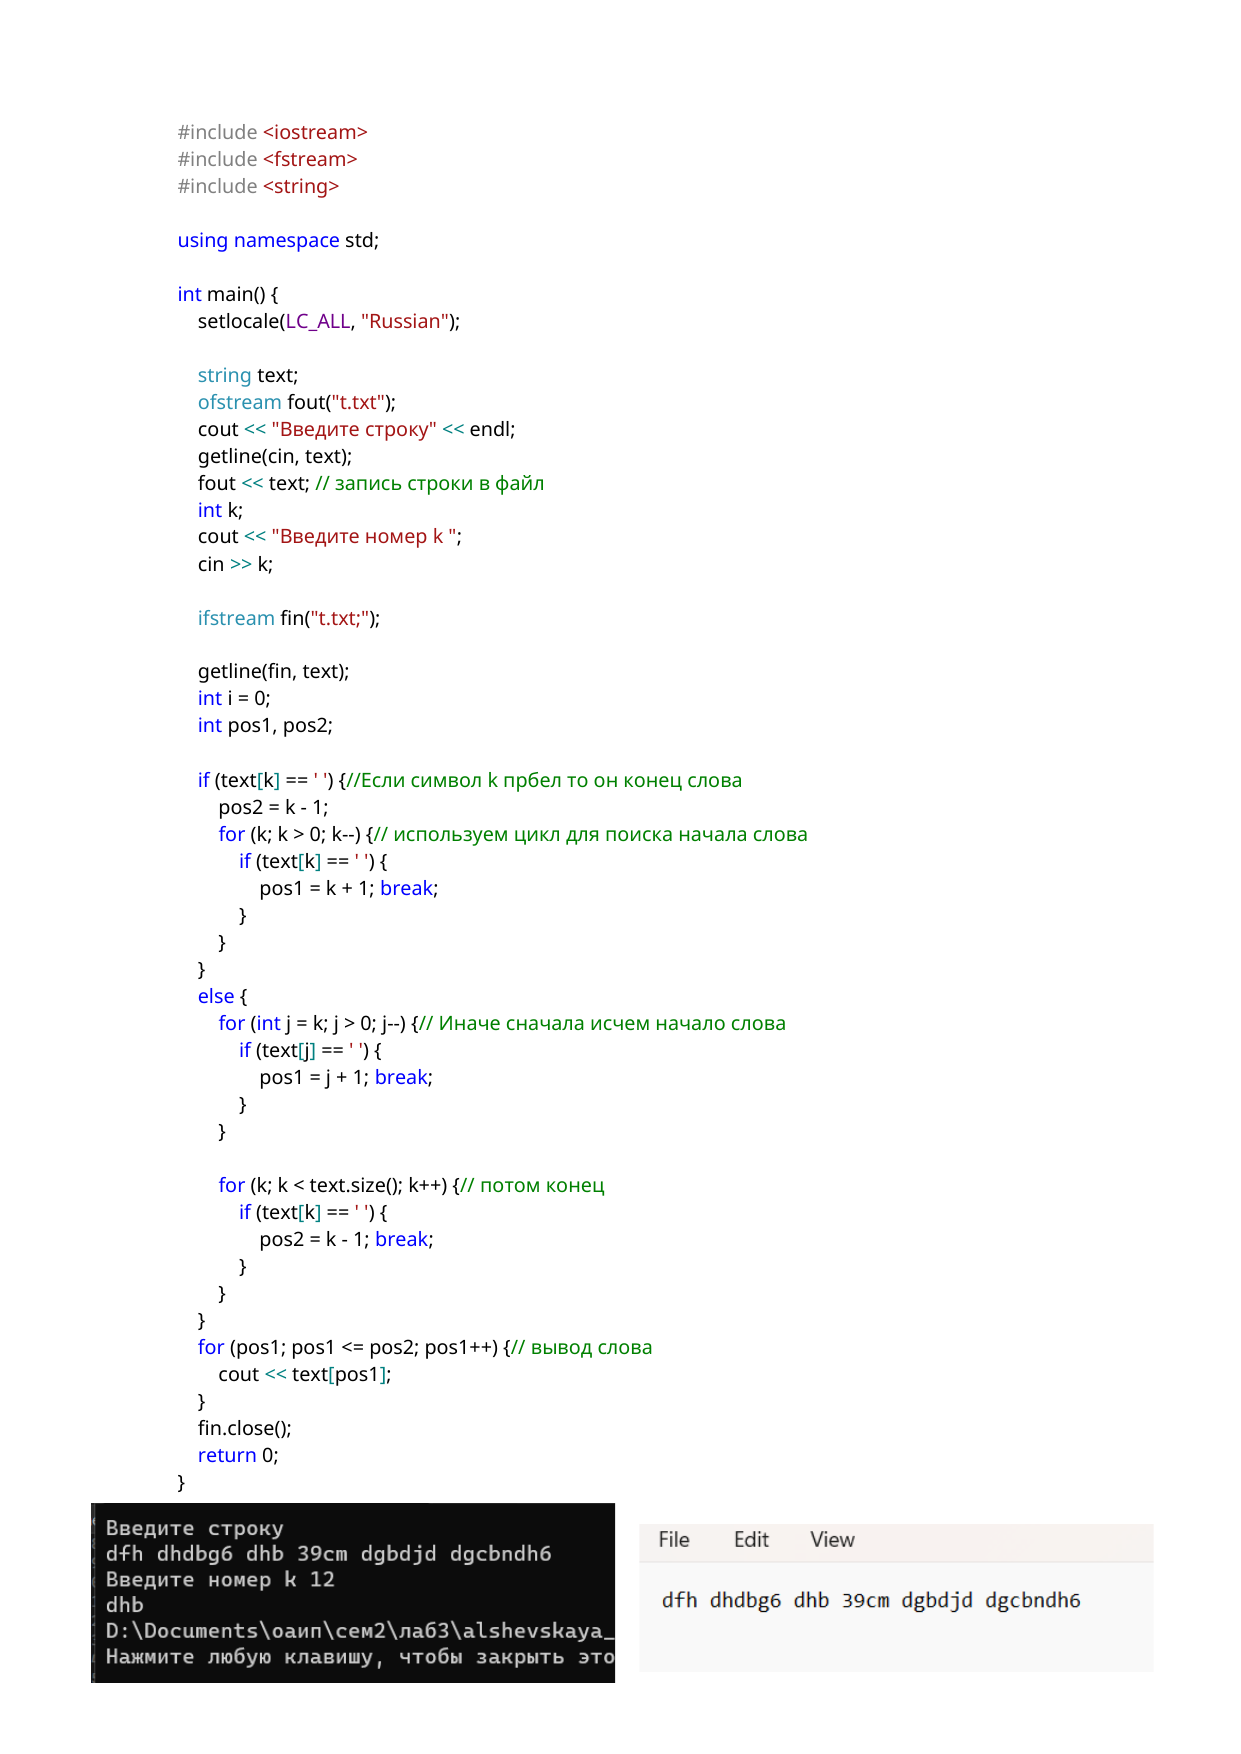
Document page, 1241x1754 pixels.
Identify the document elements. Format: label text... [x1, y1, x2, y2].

picture [638, 1524, 1154, 1671]
text fin.close(); [177, 1414, 1152, 1441]
text #include <fstream> [177, 145, 1152, 172]
text } [177, 928, 1152, 956]
text } [177, 1252, 1152, 1279]
text cout << "Введите строку" << endl; [177, 415, 1152, 442]
text for (int j = k; j > 0; j--) {// Иначе сначала исчем начало слова [177, 1009, 1152, 1036]
text } [177, 1279, 1152, 1306]
text #include <iostream> [177, 118, 1152, 145]
text } [177, 1117, 1152, 1144]
text int k; [177, 496, 1152, 523]
text else { [177, 982, 1152, 1009]
text if (text[j] == ' ') { [177, 1036, 1152, 1063]
text ofstream fout("t.txt"); [177, 388, 1152, 415]
text return 0; [177, 1441, 1152, 1468]
text for (k; k < text.size(); k++) {// потом конец [177, 1171, 1152, 1198]
text cout << text[pos1]; [177, 1360, 1152, 1387]
text if (text[k] == ' ') {//Если символ k прбел то он конец слова [177, 767, 1152, 794]
text #include <string> [177, 172, 1152, 199]
text for (k; k > 0; k--) {// используем цикл для поиска начала слова [177, 821, 1152, 848]
text pos1 = k + 1; break; [177, 874, 1152, 902]
text pos2 = k - 1; break; [177, 1225, 1152, 1252]
text string text; [177, 361, 1152, 388]
picture [90, 1503, 615, 1682]
text } [177, 1387, 1152, 1414]
text if (text[k] == ' ') { [177, 1198, 1152, 1225]
text if (text[k] == ' ') { [177, 848, 1152, 874]
text } [177, 1090, 1152, 1117]
text } [177, 902, 1152, 928]
text using namespace std; [177, 226, 1152, 253]
text pos2 = k - 1; [177, 794, 1152, 821]
text cout << "Введите номер k "; [177, 523, 1152, 550]
text } [177, 1306, 1152, 1333]
text setlocale(LC_ALL, "Russian"); [177, 307, 1152, 334]
text fout << text; // запись строки в файл [177, 469, 1152, 496]
text int main() { [177, 280, 1152, 307]
text cin >> k; [177, 550, 1152, 577]
text pos1 = j + 1; break; [177, 1063, 1152, 1090]
text } [177, 1468, 1152, 1495]
text } [177, 956, 1152, 982]
text int i = 0; [177, 685, 1152, 712]
text int pos1, pos2; [177, 712, 1152, 739]
text for (pos1; pos1 <= pos2; pos1++) {// вывод слова [177, 1333, 1152, 1360]
text getline(fin, text); [177, 658, 1152, 685]
text getline(cin, text); [177, 442, 1152, 469]
text ifstream fin("t.txt;"); [177, 604, 1152, 631]
